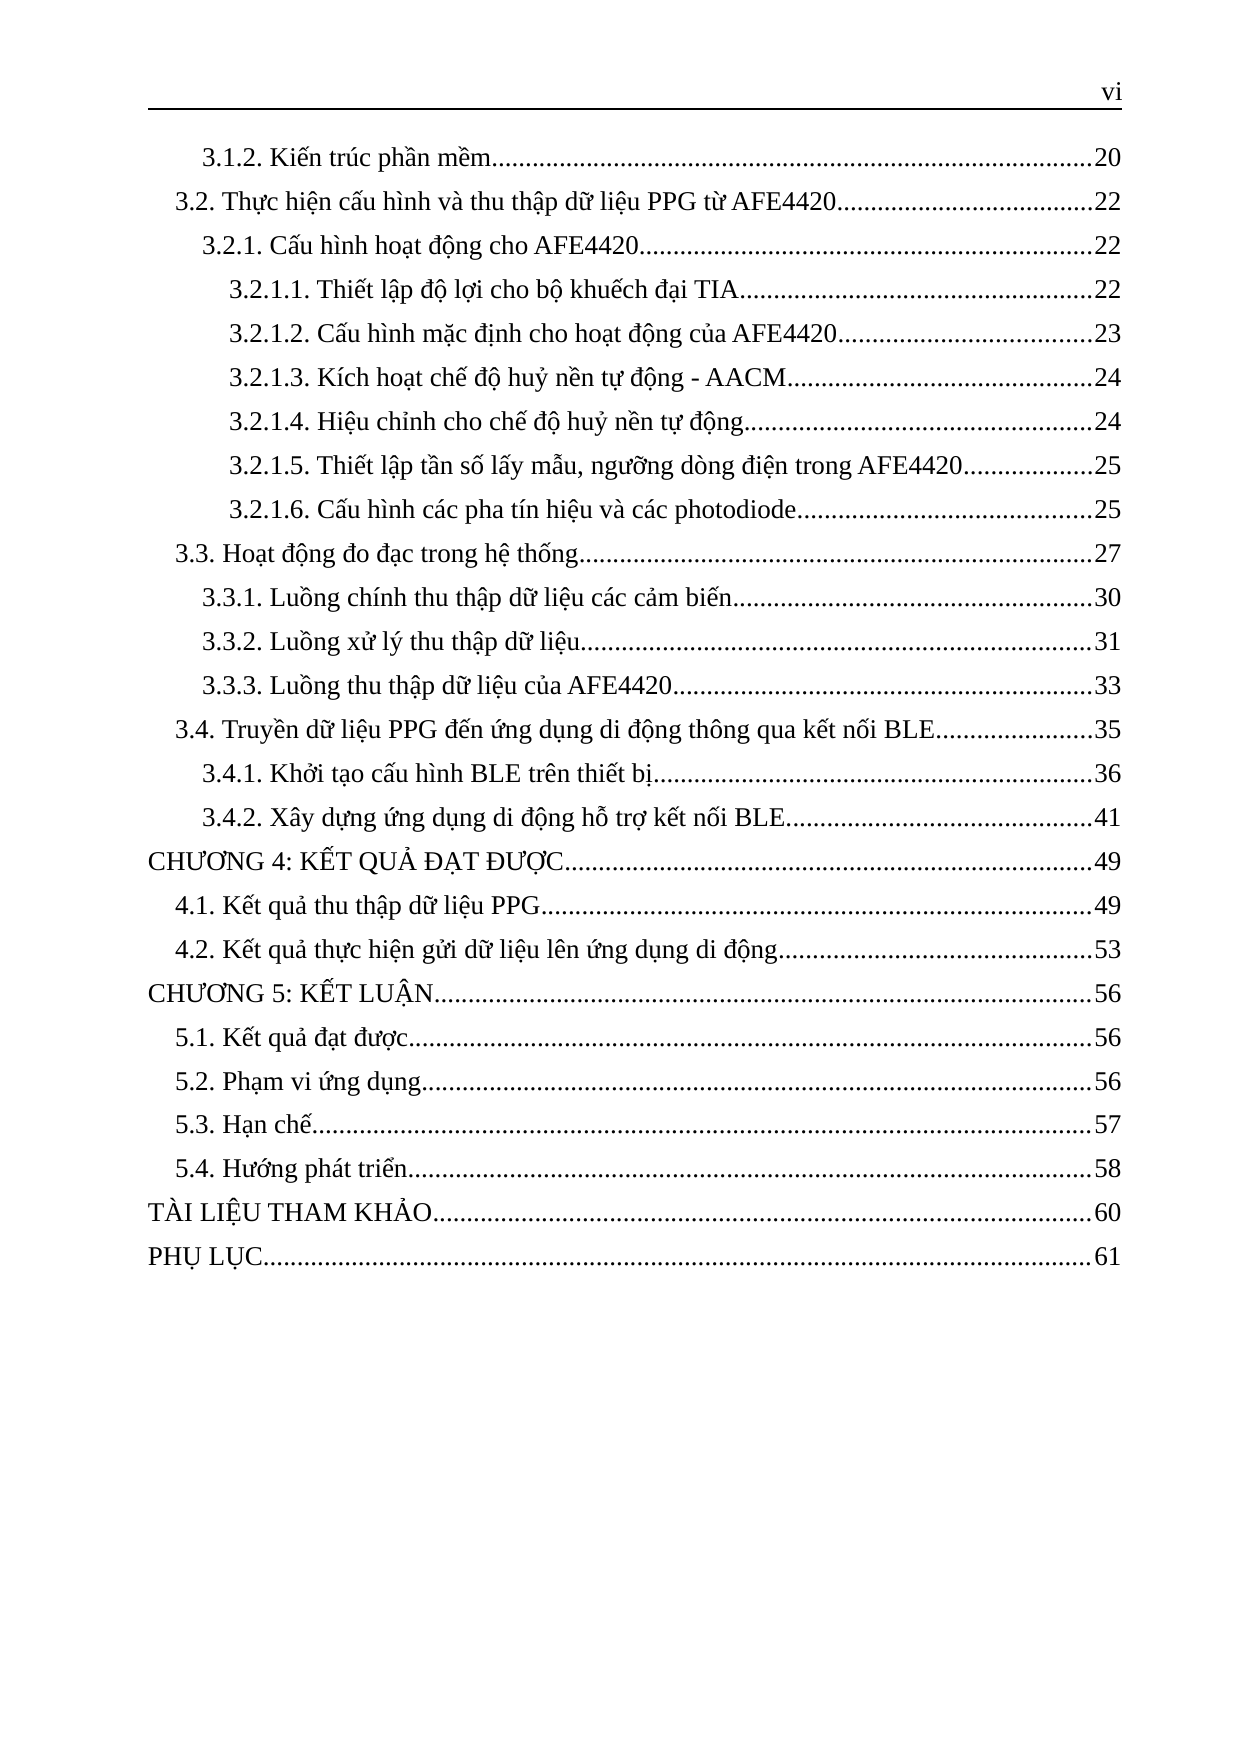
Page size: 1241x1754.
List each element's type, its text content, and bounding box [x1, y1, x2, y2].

text 3.3.1. Luồng chính thu thập dữ liệu các cảm biến 30 [202, 581, 1122, 612]
text 3.3.2. Luồng xử lý thu thập dữ liệu 31 [202, 625, 1122, 656]
text 3.3. Hoạt động đo đạc trong hệ thống 27 [175, 537, 1122, 568]
text 3.1.2. Kiến trúc phần mềm 20 [202, 141, 1122, 173]
text 3.2.1.3. Kích hoạt chế độ huỷ nền tự động - AACM 24 [229, 361, 1122, 392]
text 3.2.1.2. Cấu hình mặc định cho hoạt động của AFE4420 23 [229, 317, 1122, 348]
text 3.2.1.6. Cấu hình các pha tín hiệu và các photodiode 25 [229, 493, 1122, 524]
text 3.3.3. Luồng thu thập dữ liệu của AFE4420 33 [202, 669, 1122, 700]
text 5.3. Hạn chế 57 [175, 1108, 1122, 1140]
text 3.4.2. Xây dựng ứng dụng di động hỗ trợ kết nối BLE. 41 [202, 801, 1122, 832]
text 4.2. Kết quả thực hiện gửi dữ liệu lên ứng dụng di động 53 [175, 933, 1122, 964]
text 3.2.1.1. Thiết lập độ lợi cho bộ khuếch đại TIA 22 [229, 273, 1122, 304]
text CHƯƠNG 5: KẾT LUẬN 56 [148, 977, 1122, 1008]
text 3.4. Truyền dữ liệu PPG đến ứng dụng di động thông qua kết nối BLE 35 [175, 713, 1122, 744]
text 3.2.1. Cấu hình hoạt động cho AFE4420 22 [202, 229, 1122, 261]
text 3.2.1.4. Hiệu chỉnh cho chế độ huỷ nền tự động 24 [229, 405, 1122, 436]
text 5.1. Kết quả đạt được 56 [175, 1021, 1122, 1052]
text TÀI LIỆU THAM KHẢO 60 [148, 1196, 1122, 1228]
text 5.2. Phạm vi ứng dụng 56 [175, 1064, 1122, 1096]
text 3.2.1.5. Thiết lập tần số lấy mẫu, ngưỡng dòng điện trong AFE4420 25 [229, 449, 1122, 480]
text 5.4. Hướng phát triển 58 [175, 1152, 1122, 1184]
text PHỤ LỤC 61 [148, 1240, 1122, 1272]
text CHƯƠNG 4: KẾT QUẢ ĐẠT ĐƯỢC 49 [148, 845, 1122, 876]
text 4.1. Kết quả thu thập dữ liệu PPG 49 [175, 889, 1122, 920]
text 3.4.1. Khởi tạo cấu hình BLE trên thiết bị 36 [202, 757, 1122, 788]
text 3.2. Thực hiện cấu hình và thu thập dữ liệu PPG từ AFE4420 22 [175, 185, 1122, 217]
